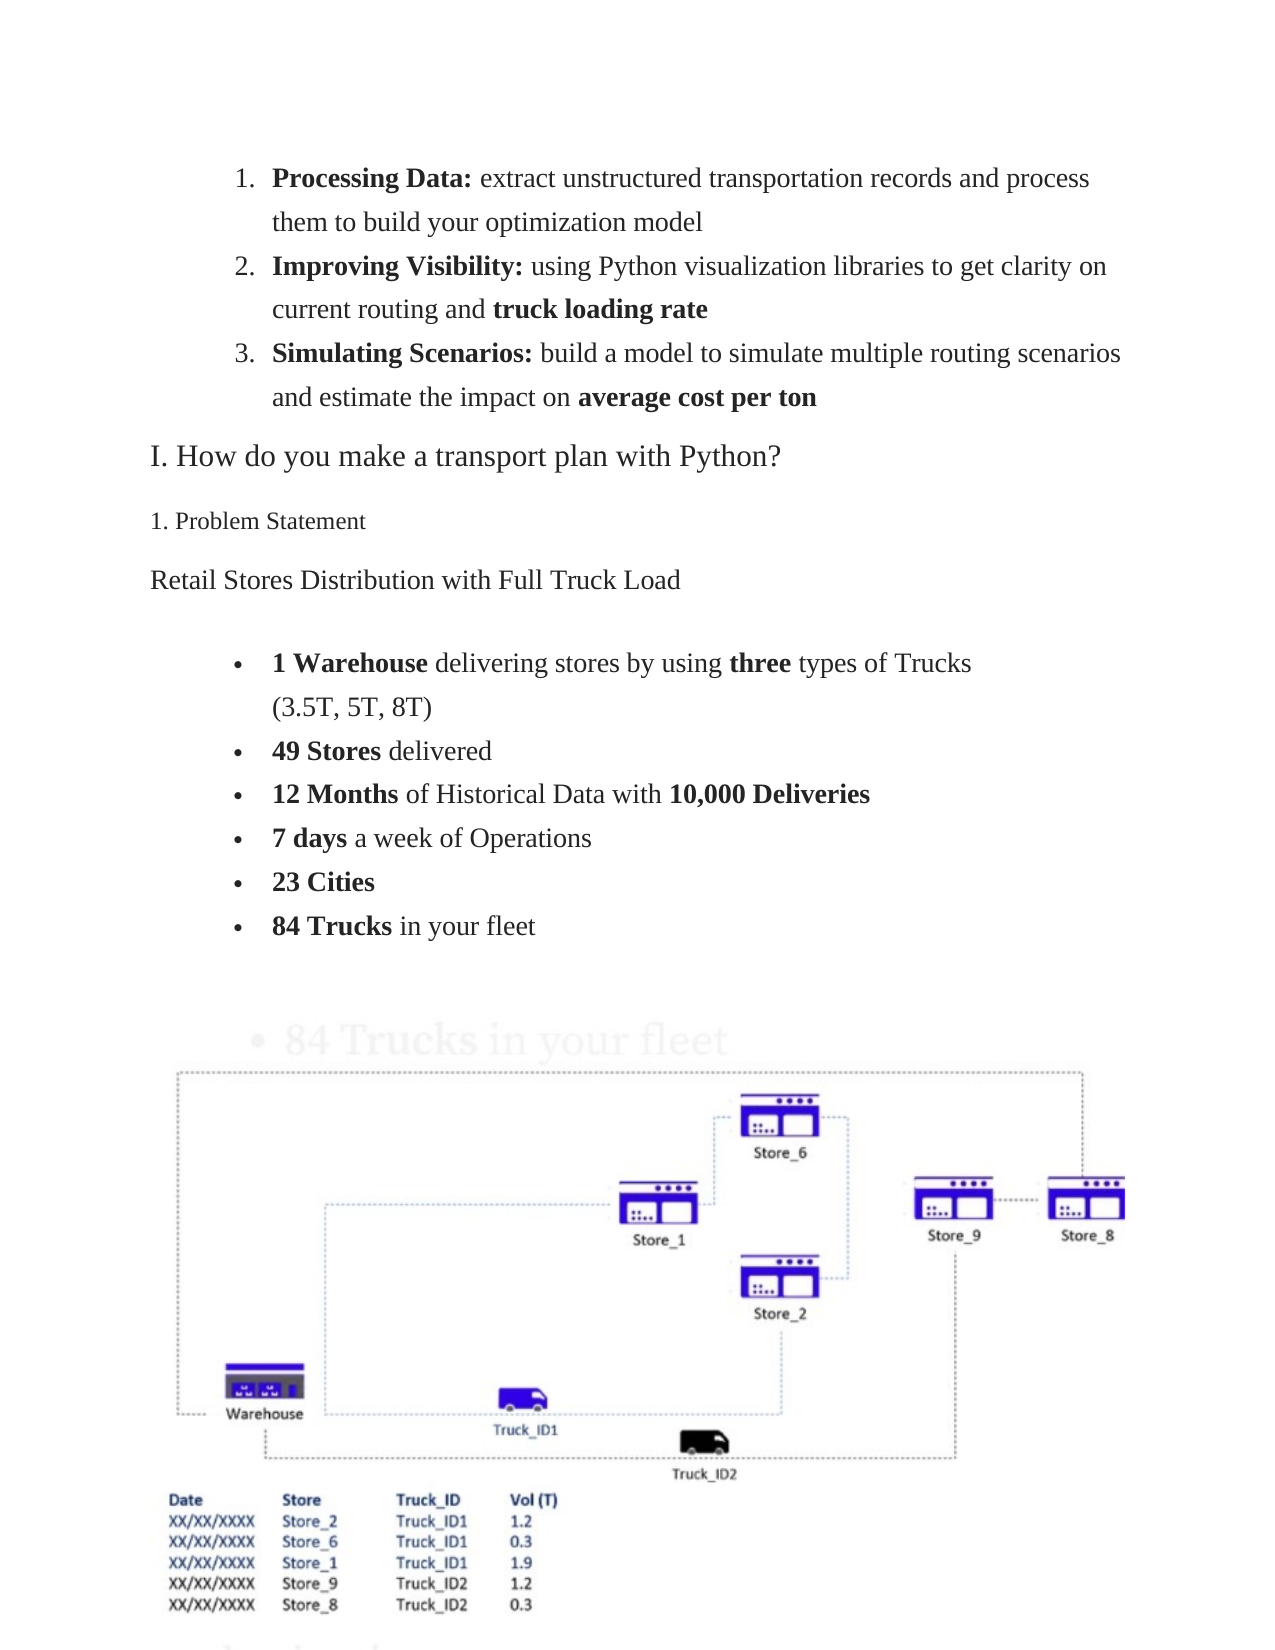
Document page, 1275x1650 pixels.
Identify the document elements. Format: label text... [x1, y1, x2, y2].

list 7 days a week of Operations [234, 810, 1125, 853]
list 84 Trucks in your fleet [234, 897, 1125, 941]
subtitle 1. Problem Statement [150, 504, 1125, 535]
text Retail Stores Distribution with Full Truck Load [150, 552, 1125, 596]
list 49 Stores delivered [234, 722, 1125, 766]
list Processing Data: extract unstructured transportation records and process them to build your optimization model [234, 150, 1125, 237]
list 1 Warehouse delivering stores by using three types of Trucks (3.5T, 5T, 8T) [234, 635, 1125, 722]
list Improving Visibility: using Python visualization libraries to get clarity on current routing and truck loading rate [234, 237, 1125, 325]
list 12 Months of Historical Data with 10,000 Deliveries [234, 766, 1125, 810]
picture [150, 984, 1125, 1650]
list 23 Cities [234, 853, 1125, 897]
subtitle I. How do you make a transport plan with Python? [150, 436, 1125, 473]
list Simulating Scenarios: build a model to simulate multiple routing scenarios and estimate the impact on average cost per ton [234, 325, 1125, 412]
